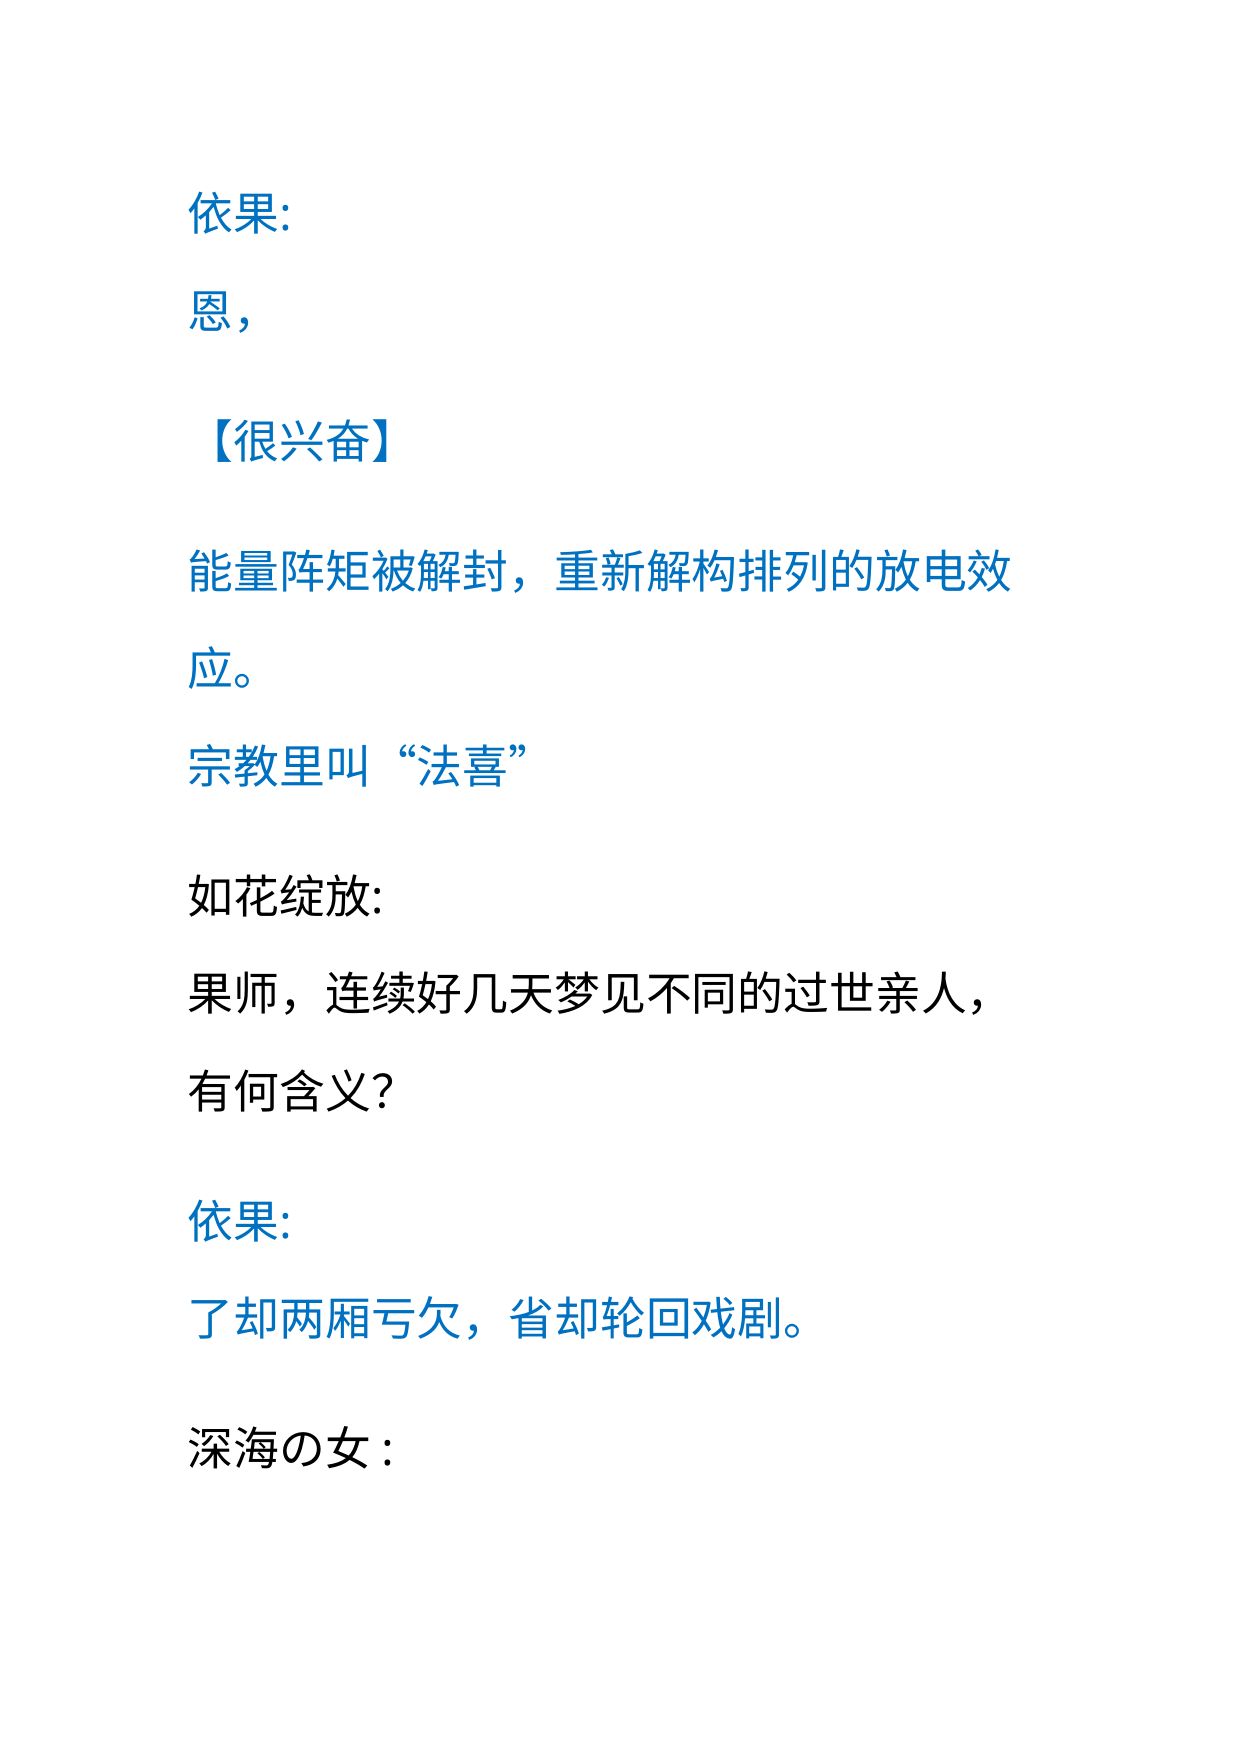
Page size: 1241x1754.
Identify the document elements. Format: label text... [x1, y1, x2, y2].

text 宗教里叫“法喜” [187, 714, 1053, 812]
text 果师，连续好几天梦见不同的过世亲人，有何含义？ [187, 942, 1053, 1137]
text 了却两厢亏欠，省却轮回戏剧。 [187, 1267, 1053, 1364]
text 依果: [187, 162, 1053, 259]
text 【很兴奋】 [187, 389, 1053, 487]
text 依果: [187, 1169, 1053, 1267]
text 如花绽放: [187, 844, 1053, 942]
text 恩， [187, 259, 1053, 357]
text 深海の女 : [187, 1397, 1053, 1494]
text 能量阵矩被解封，重新解构排列的放电效应。 [187, 519, 1053, 714]
